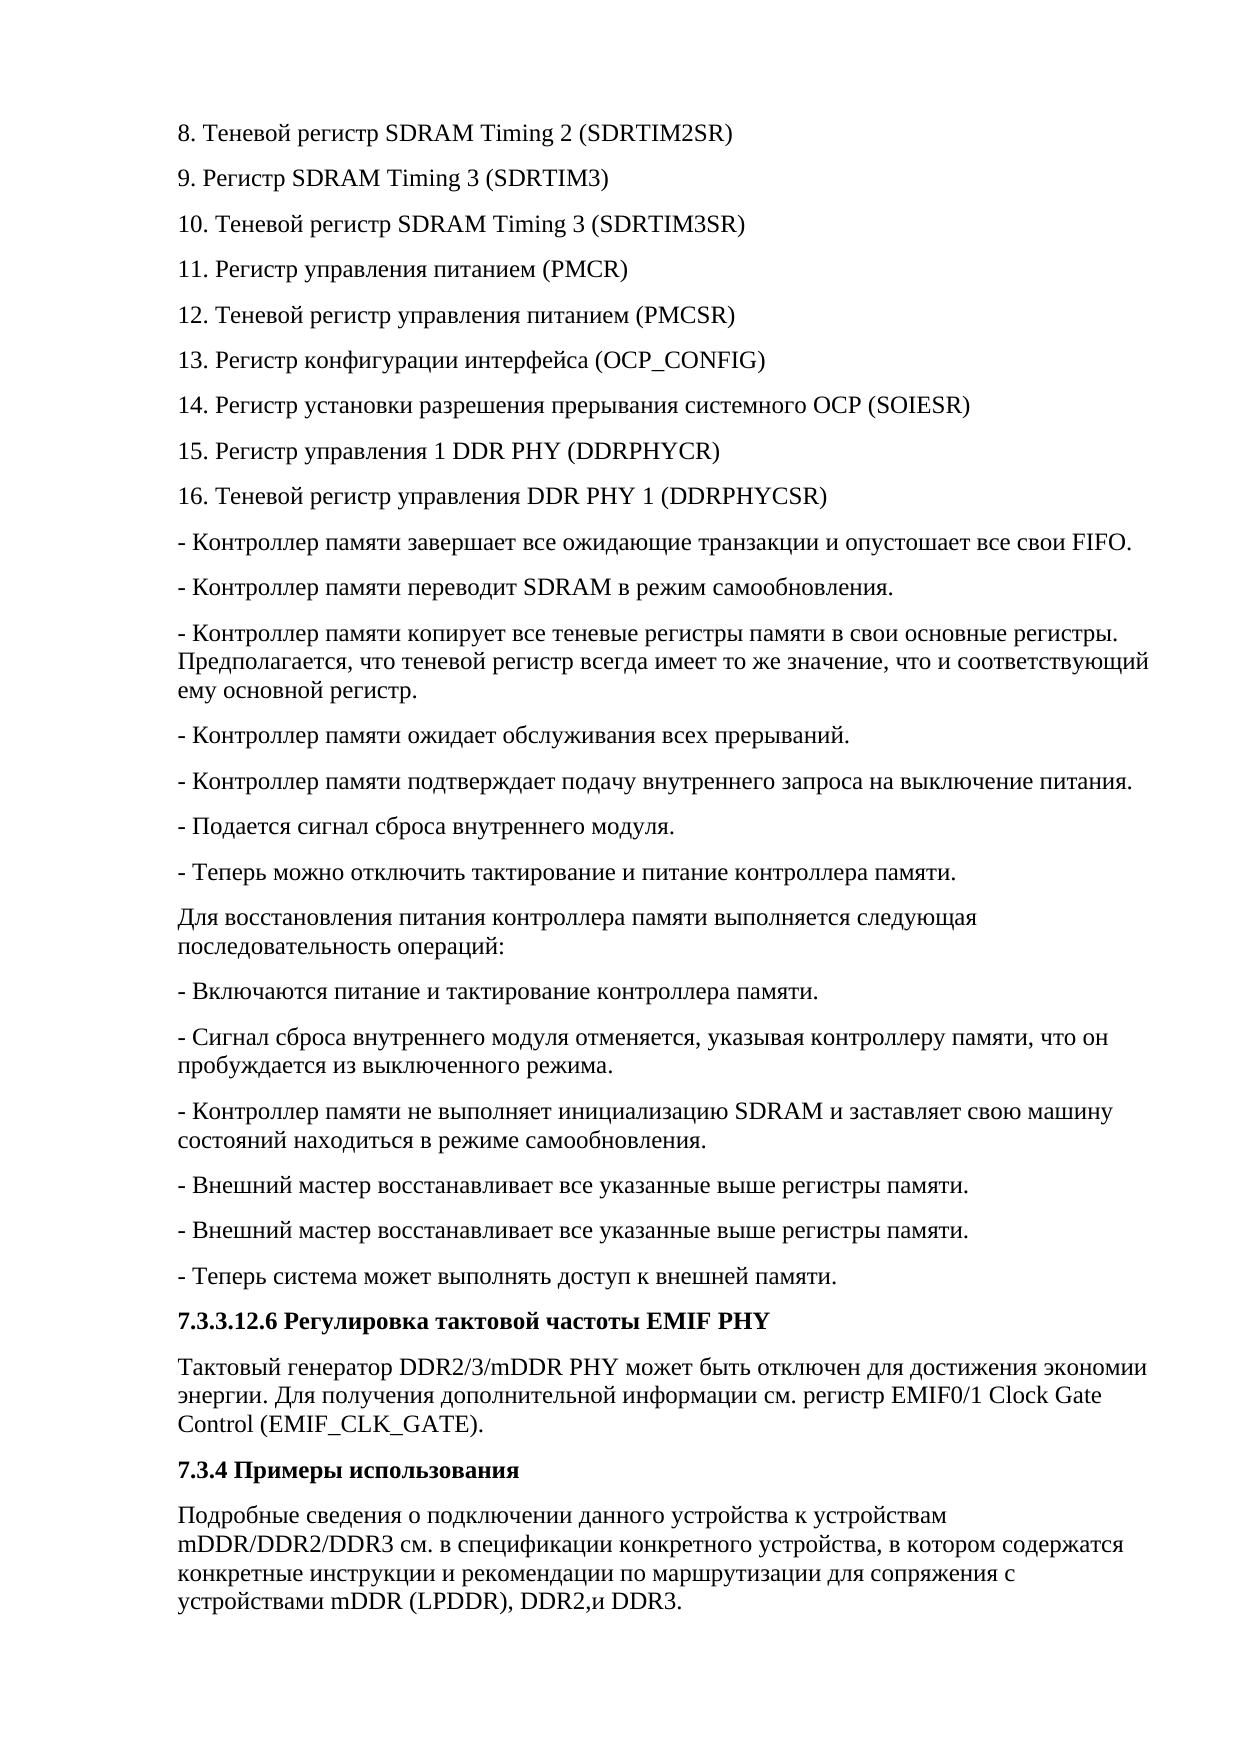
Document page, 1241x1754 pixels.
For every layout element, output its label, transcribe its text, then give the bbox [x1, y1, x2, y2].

text 8. Теневой регистр SDRAM Timing 2 (SDRTIM2SR) [177, 118, 1152, 147]
text 15. Регистр управления 1 DDR PHY (DDRPHYCR) [177, 436, 1152, 465]
text - Контроллер памяти подтверждает подачу внутреннего запроса на выключение питания. [177, 766, 1152, 795]
text - Теперь можно отключить тактирование и питание контроллера памяти. [177, 857, 1152, 886]
text 7.3.4 Примеры использования [177, 1455, 1152, 1483]
text - Контроллер памяти завершает все ожидающие транзакции и опустошает все свои FIFO. [177, 527, 1152, 556]
text - Внешний мастер восстанавливает все указанные выше регистры памяти. [177, 1216, 1152, 1244]
text 16. Теневой регистр управления DDR PHY 1 (DDRPHYCSR) [177, 481, 1152, 510]
text - Контроллер памяти ожидает обслуживания всех прерываний. [177, 721, 1152, 749]
text 10. Теневой регистр SDRAM Timing 3 (SDRTIM3SR) [177, 209, 1152, 238]
text - Внешний мастер восстанавливает все указанные выше регистры памяти. [177, 1170, 1152, 1199]
text Тактовый генератор DDR2/3/mDDR PHY может быть отключен для достижения экономии энергии. Для получения дополнительной информации см. регистр EMIF0/1 Clock Gate Control (EMIF_CLK_GATE). [177, 1352, 1152, 1438]
text 13. Регистр конфигурации интерфейса (OCP_CONFIG) [177, 345, 1152, 374]
text - Включаются питание и тактирование контроллера памяти. [177, 976, 1152, 1005]
text - Контроллер памяти не выполняет инициализацию SDRAM и заставляет свою машину состояний находиться в режиме самообновления. [177, 1096, 1152, 1153]
text - Контроллер памяти копирует все теневые регистры памяти в свои основные регистры. Предполагается, что теневой регистр всегда имеет то же значение, что и соответствующий ему основной регистр. [177, 618, 1152, 704]
text 7.3.3.12.6 Регулировка тактовой частоты EMIF PHY [177, 1306, 1152, 1335]
text Для восстановления питания контроллера памяти выполняется следующая последовательность операций: [177, 902, 1152, 960]
text - Теперь система может выполнять доступ к внешней памяти. [177, 1261, 1152, 1290]
text 9. Регистр SDRAM Timing 3 (SDRTIM3) [177, 163, 1152, 192]
text 12. Теневой регистр управления питанием (PMCSR) [177, 300, 1152, 328]
text - Сигнал сброса внутреннего модуля отменяется, указывая контроллеру памяти, что он пробуждается из выключенного режима. [177, 1022, 1152, 1079]
text Подробные сведения о подключении данного устройства к устройствам mDDR/DDR2/DDR3 см. в спецификации конкретного устройства, в котором содержатся конкретные инструкции и рекомендации по маршрутизации для сопряжения с устройствами mDDR (LPDDR), DDR2,и DDR3. [177, 1500, 1152, 1615]
text - Подается сигнал сброса внутреннего модуля. [177, 811, 1152, 840]
text 14. Регистр установки разрешения прерывания системного OCP (SOIESR) [177, 391, 1152, 419]
text - Контроллер памяти переводит SDRAM в режим самообновления. [177, 572, 1152, 601]
text 11. Регистр управления питанием (PMCR) [177, 254, 1152, 283]
